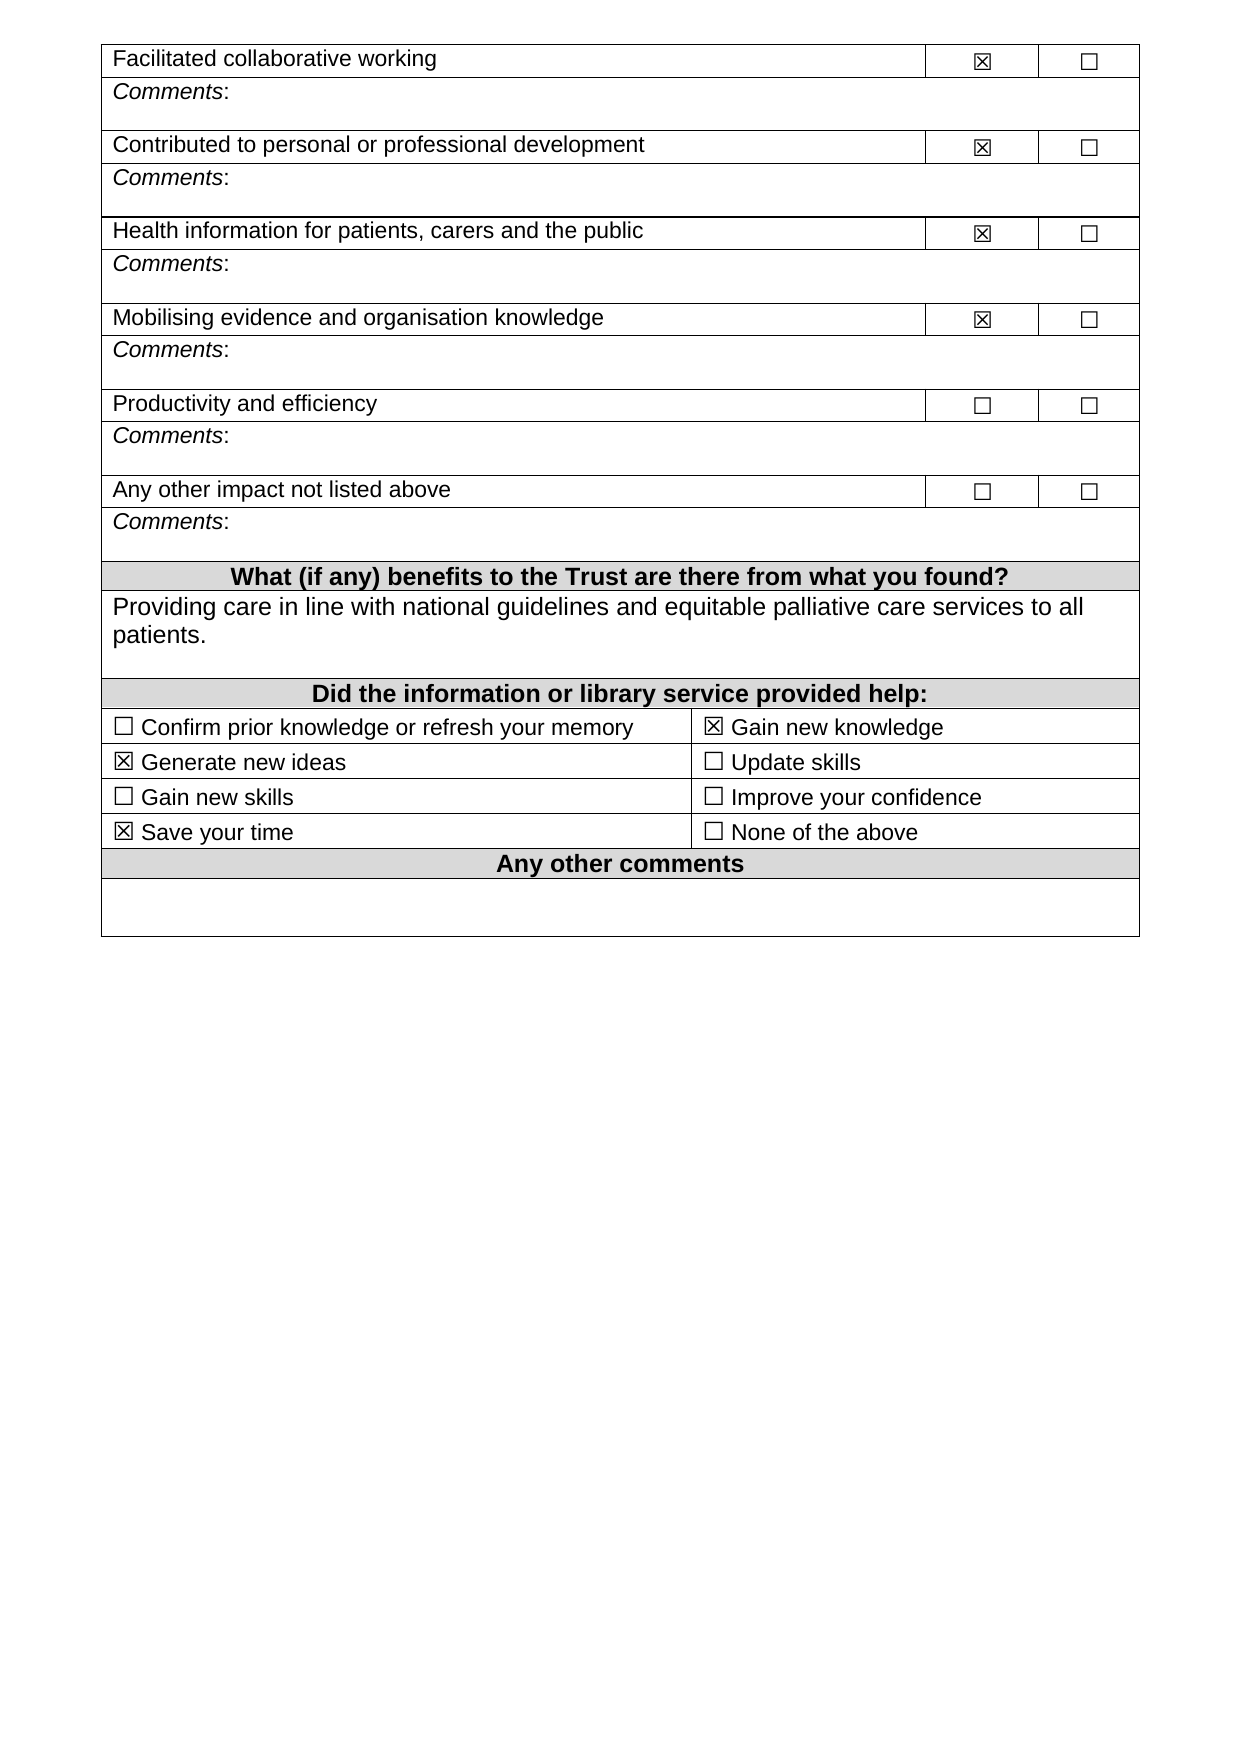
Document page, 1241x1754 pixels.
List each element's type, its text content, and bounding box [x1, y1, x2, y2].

table_cell Mobilising evidence and organisation knowledge [102, 304, 925, 335]
table_cell Facilitated collaborative working [102, 45, 925, 77]
table_cell [1039, 131, 1139, 163]
table_cell Confirm prior knowledge or refresh your memory [102, 709, 691, 743]
table_cell [102, 879, 1139, 936]
table_cell Any other impact not listed above [102, 476, 925, 507]
table_cell [926, 390, 1038, 421]
table_cell Comments: [102, 164, 1139, 216]
table_cell [1039, 476, 1139, 507]
table_cell What (if any) benefits to the Trust are there from what you found? [102, 562, 1139, 590]
table_cell Health information for patients, carers and the public [102, 218, 925, 249]
table_cell [926, 218, 1038, 249]
table_cell Providing care in line with national guidelines and equitable palliative care services to all patients. [102, 591, 1139, 678]
table_cell Gain new knowledge [692, 709, 1139, 743]
table_cell Update skills [692, 744, 1139, 778]
table_cell Comments: [102, 250, 1139, 302]
table_cell [926, 304, 1038, 335]
table_cell [1039, 304, 1139, 335]
table_cell Comments: [102, 336, 1139, 388]
table_cell Comments: [102, 508, 1139, 561]
table_cell Gain new skills [102, 779, 691, 813]
table_cell Any other comments [102, 849, 1139, 878]
table_cell [926, 476, 1038, 507]
table_cell Did the information or library service provided help: [102, 679, 1139, 707]
table_cell Productivity and efficiency [102, 390, 925, 421]
table_cell Save your time [102, 814, 691, 848]
table_cell Contributed to personal or professional development [102, 131, 925, 163]
table_cell None of the above [692, 814, 1139, 848]
table_cell [1039, 45, 1139, 77]
table_cell Generate new ideas [102, 744, 691, 778]
table_cell Comments: [102, 78, 1139, 130]
table_cell Improve your confidence [692, 779, 1139, 813]
table_cell [1039, 218, 1139, 249]
table_cell [1039, 390, 1139, 421]
table_cell Comments: [102, 422, 1139, 474]
table_cell [926, 45, 1038, 77]
table_cell [926, 131, 1038, 163]
